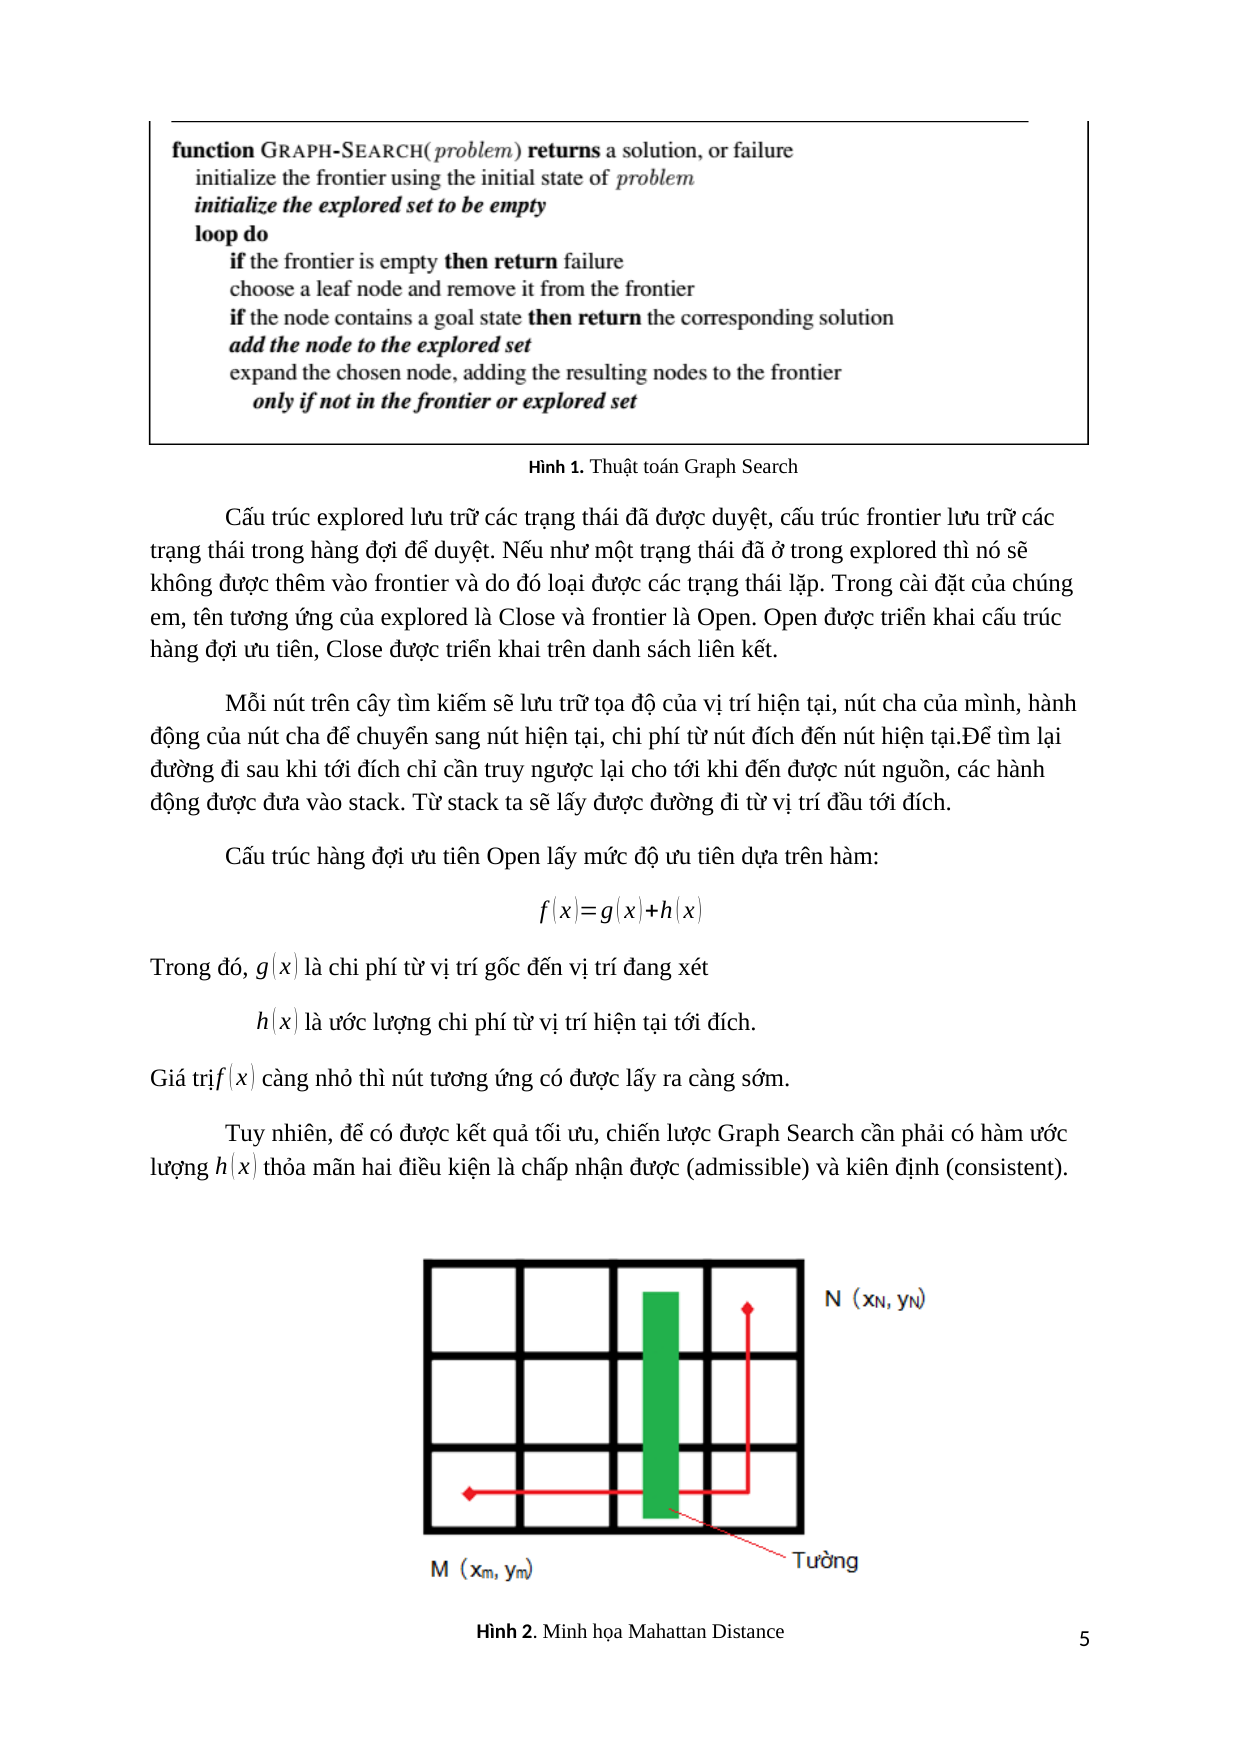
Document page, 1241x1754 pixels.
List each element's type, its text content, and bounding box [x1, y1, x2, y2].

text Cấu trúc explored lưu trữ các trạng thái đã được duyệt, cấu trúc frontier lưu trữ các trạng thái trong hàng đợi để duyệt. Nếu như một trạng thái đã ở trong explored thì nó sẽ không được thêm vào frontier và do đó loại được các trạng thái lặp. Trong cài đặt của chúng em, tên tương ứng của explored là Close và frontier là Open. Open được triển khai cấu trúc hàng đợi ưu tiên, Close được triển khai trên danh sách liên kết. [150, 502, 1090, 663]
text Tuy nhiên, để có được kết quả tối ưu, chiến lược Graph Search cần phải có hàm ước lượng thỏa mãn hai điều kiện là chấp nhận được (admissible) và kiên định (consistent). Trong môi trường dạng lưới, hàm ước lượng phù hợp nhất là ước lượng khoảng cách Manhattan (Manhattan Distance). [150, 1118, 1090, 1182]
text Giá trị càng nhỏ thì nút tương ứng có được lấy ra càng sớm. [150, 1062, 1090, 1093]
text Trong đó, là chi phí từ vị trí gốc đến vị trí đang xét [150, 951, 1090, 981]
text là ước lượng chi phí từ vị trí hiện tại tới đích. [150, 1007, 1090, 1037]
picture [325, 1228, 936, 1609]
text Mỗi nút trên cây tìm kiếm sẽ lưu trữ tọa độ của vị trí hiện tại, nút cha của mình, hành động của nút cha để chuyển sang nút hiện tại, chi phí từ nút đích đến nút hiện tại.Để tìm lại đường đi sau khi tới đích chỉ cần truy ngược lại cho tới khi đến được nút nguồn, các hành động được đưa vào stack. Từ stack ta sẽ lấy được đường đi từ vị trí đầu tới đích. [150, 688, 1090, 816]
picture [148, 121, 1089, 445]
text Cấu trúc hàng đợi ưu tiên Open lấy mức độ ưu tiên dựa trên hàm: [150, 841, 1090, 870]
